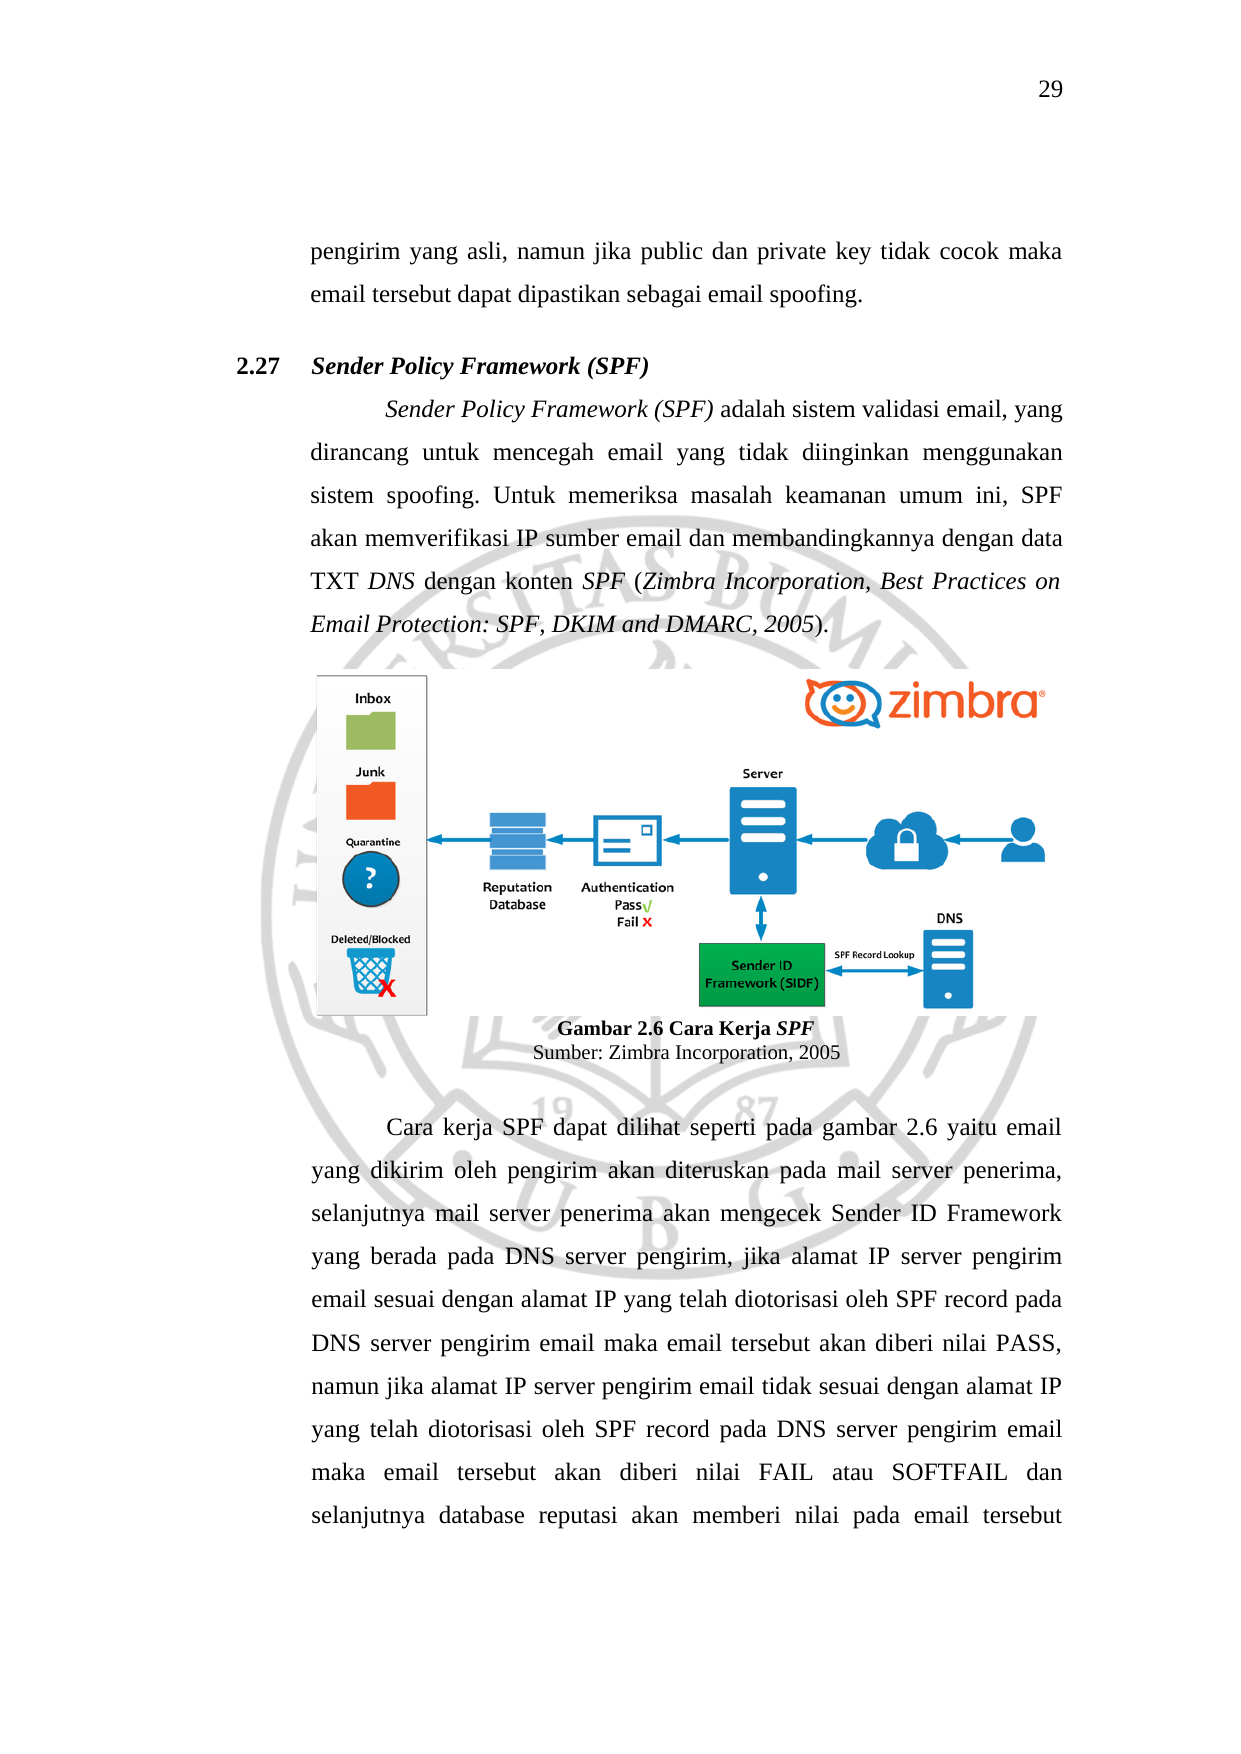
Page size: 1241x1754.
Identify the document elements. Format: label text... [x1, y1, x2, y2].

text Gambar 2.6 Cara Kerja SPF [310, 1016, 1063, 1040]
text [310, 236, 1063, 308]
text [311, 1112, 1063, 1529]
text Sender Policy Framework (SPF) adalah sistem validasi email, yang dirancang untuk mencegah email yang tidak diinginkan menggunakan sistem spoofing. Untuk memeriksa masalah keamanan umum ini, SPF akan memverifikasi IP sumber email dan membandingkannya dengan data TXT DNS dengan konten SPF (Zimbra Incorporation, Best Practices on Email Protection: SPF, DKIM and DMARC, 2005). [310, 394, 1063, 638]
picture [316, 669, 1057, 1016]
subtitle Sender Policy Framework (SPF) [236, 351, 1063, 379]
text Sumber: Zimbra Incorporation, 2005 [310, 1040, 1063, 1064]
